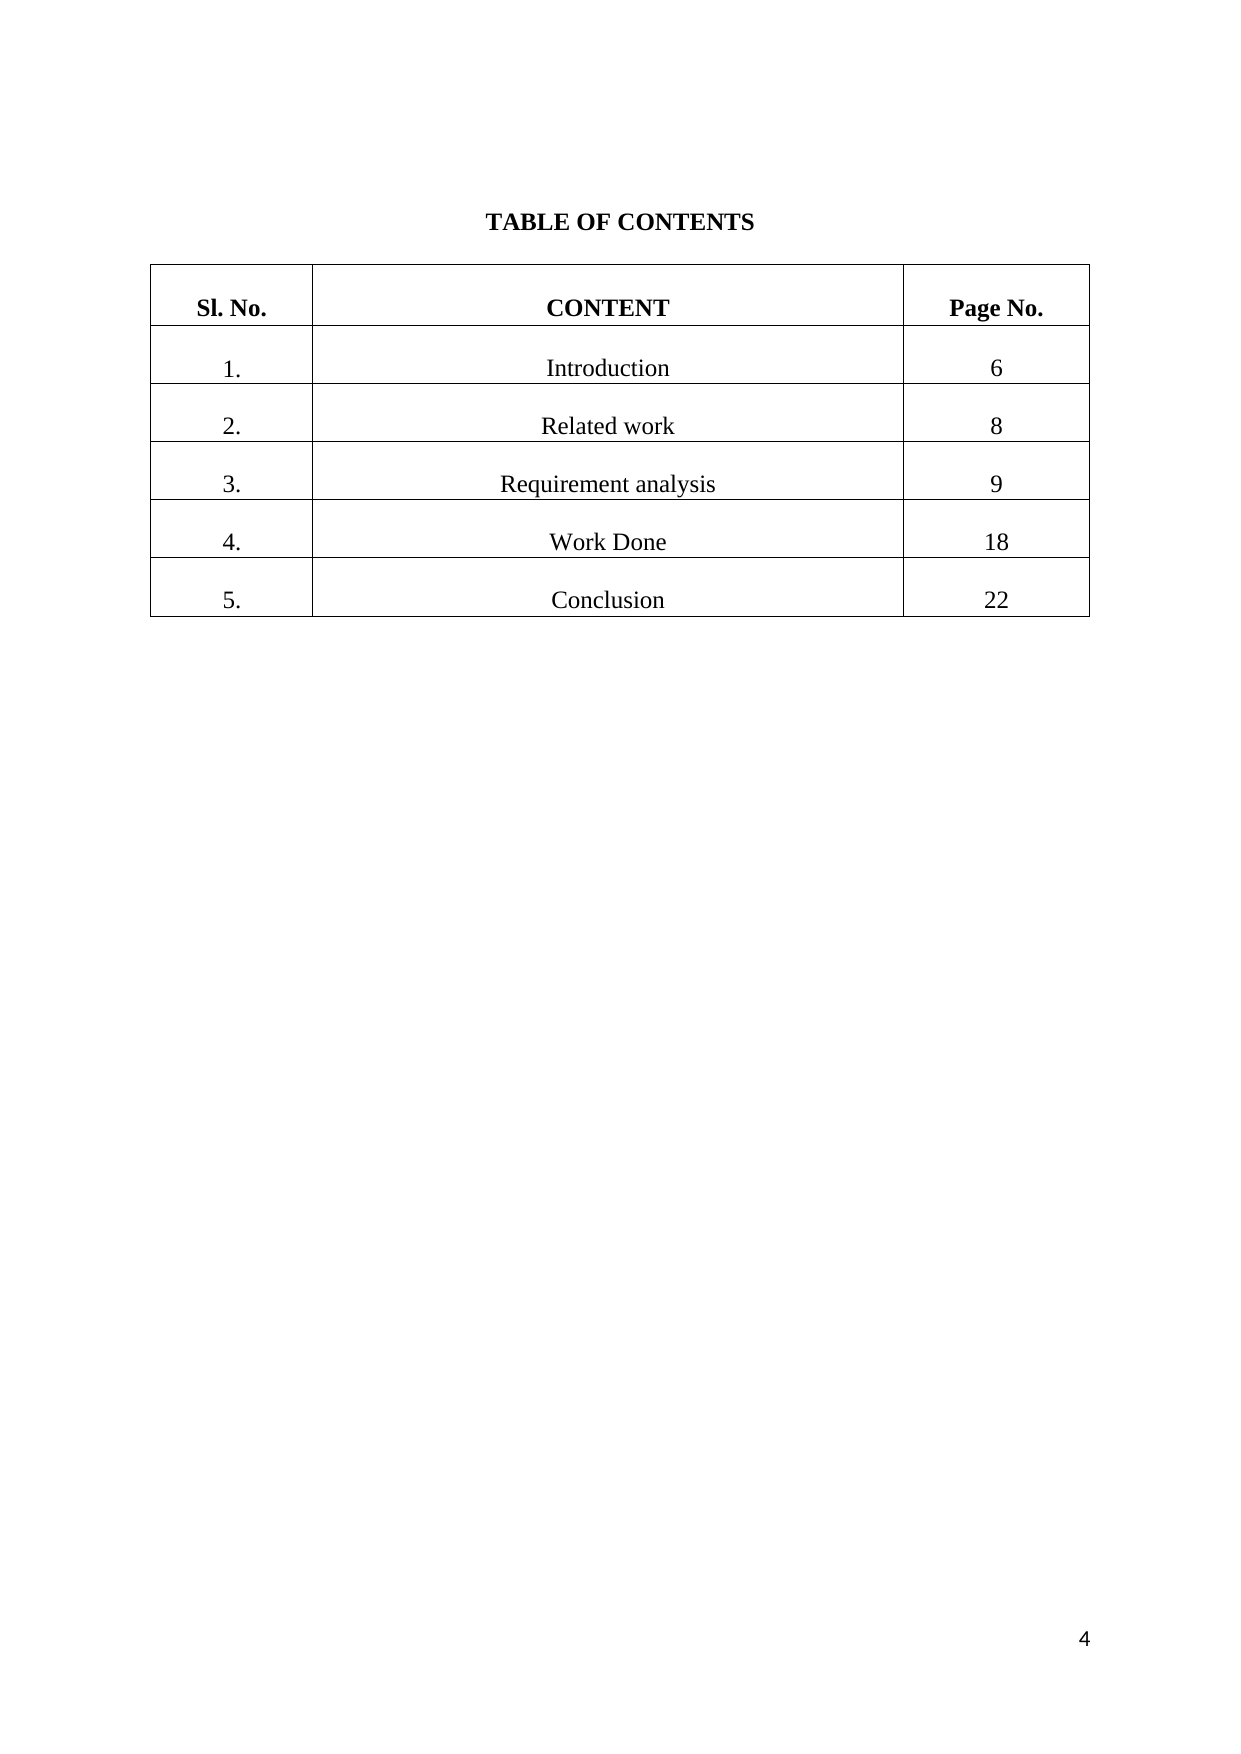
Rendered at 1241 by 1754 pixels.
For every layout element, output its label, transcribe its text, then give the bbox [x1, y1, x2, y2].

table_cell Introduction [313, 326, 903, 383]
table_cell 4. [151, 500, 312, 557]
table_cell 22 [904, 558, 1089, 616]
text TABLE OF CONTENTS [150, 207, 1090, 236]
table_cell 8 [904, 384, 1089, 441]
table_cell 5. [151, 558, 312, 616]
table_cell 6 [904, 326, 1089, 383]
table_cell 3. [151, 442, 312, 499]
table_header Page No. [904, 265, 1089, 325]
table_cell 1. [151, 326, 312, 383]
table_cell 18 [904, 500, 1089, 557]
table_cell 2. [151, 384, 312, 441]
table_cell Requirement analysis [313, 442, 903, 499]
table_cell Conclusion [313, 558, 903, 616]
table_header Sl. No. [151, 265, 312, 325]
table_cell Work Done [313, 500, 903, 557]
table_cell Related work [313, 384, 903, 441]
table_header CONTENT [313, 265, 903, 325]
table_cell 9 [904, 442, 1089, 499]
